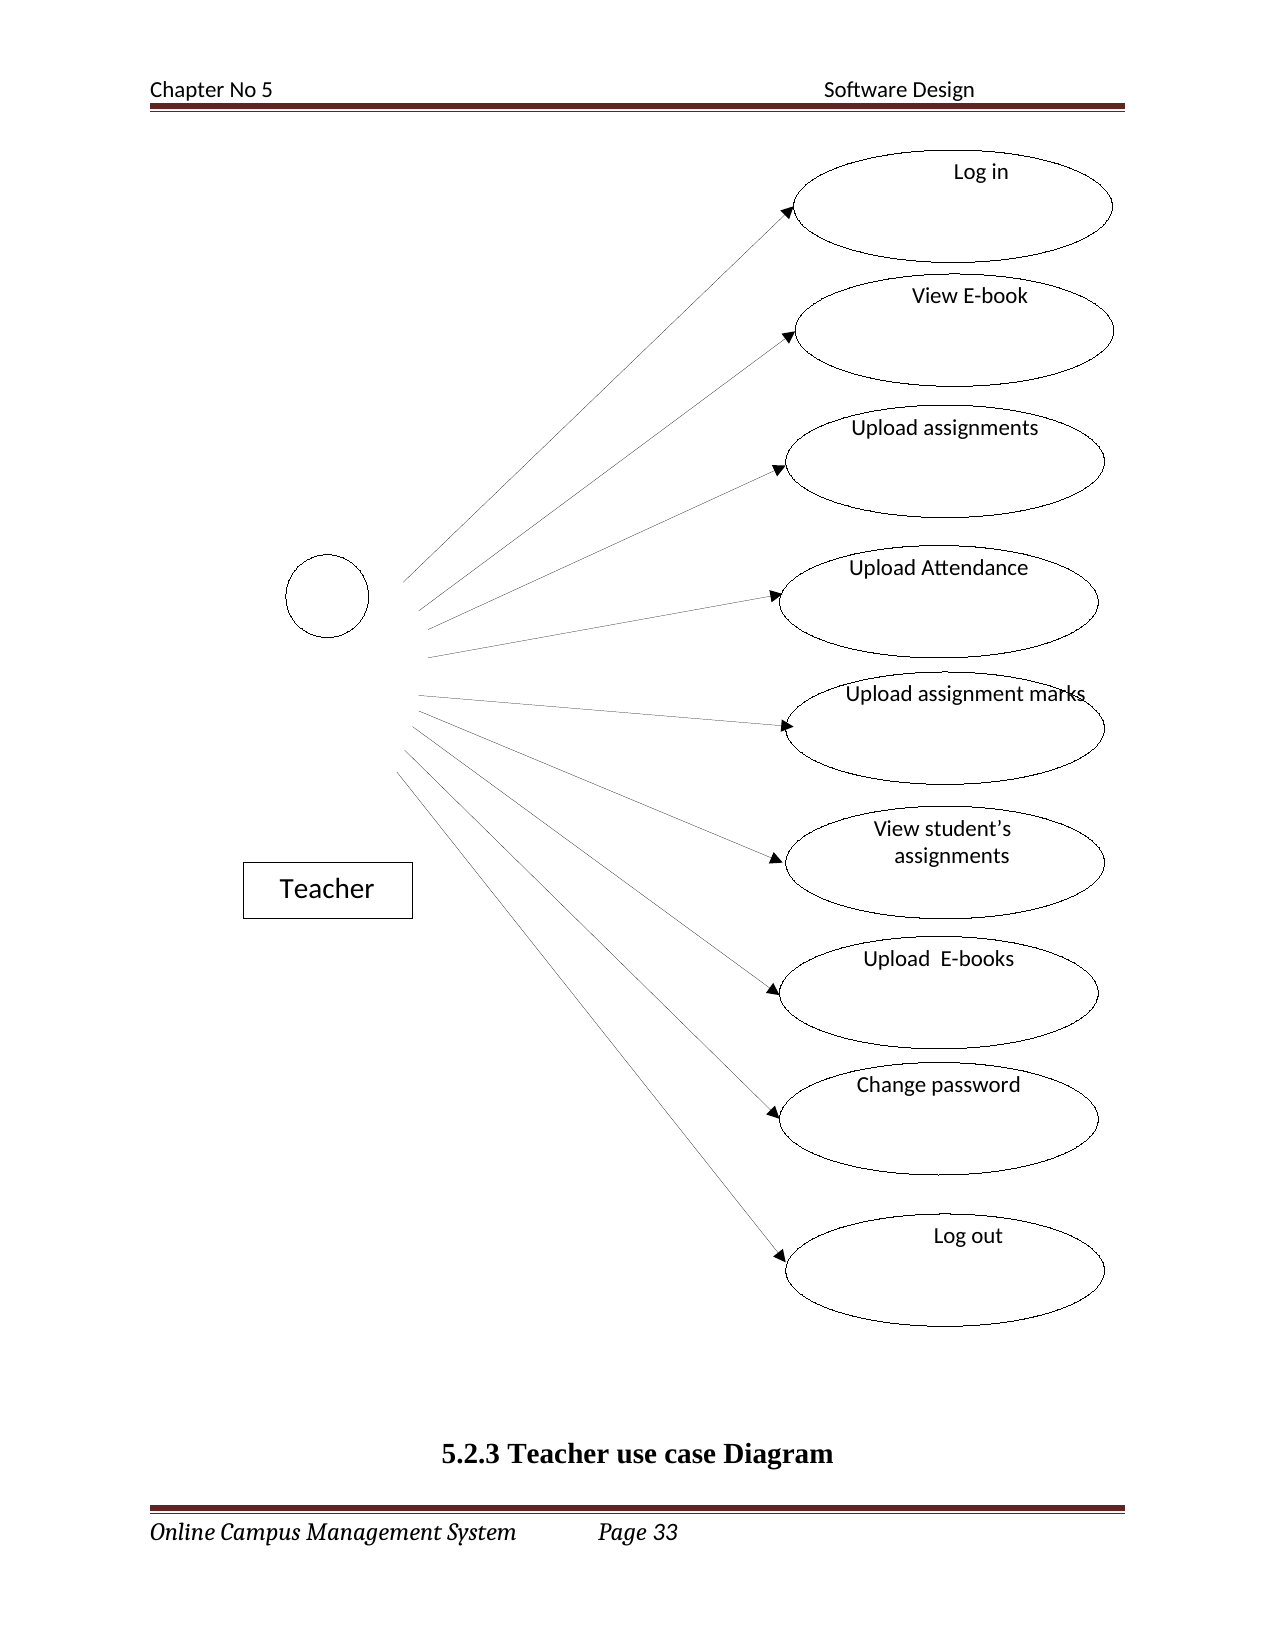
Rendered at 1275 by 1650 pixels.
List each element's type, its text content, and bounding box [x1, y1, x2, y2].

text 5.2.3 Teacher use case Diagram [150, 1436, 1125, 1469]
